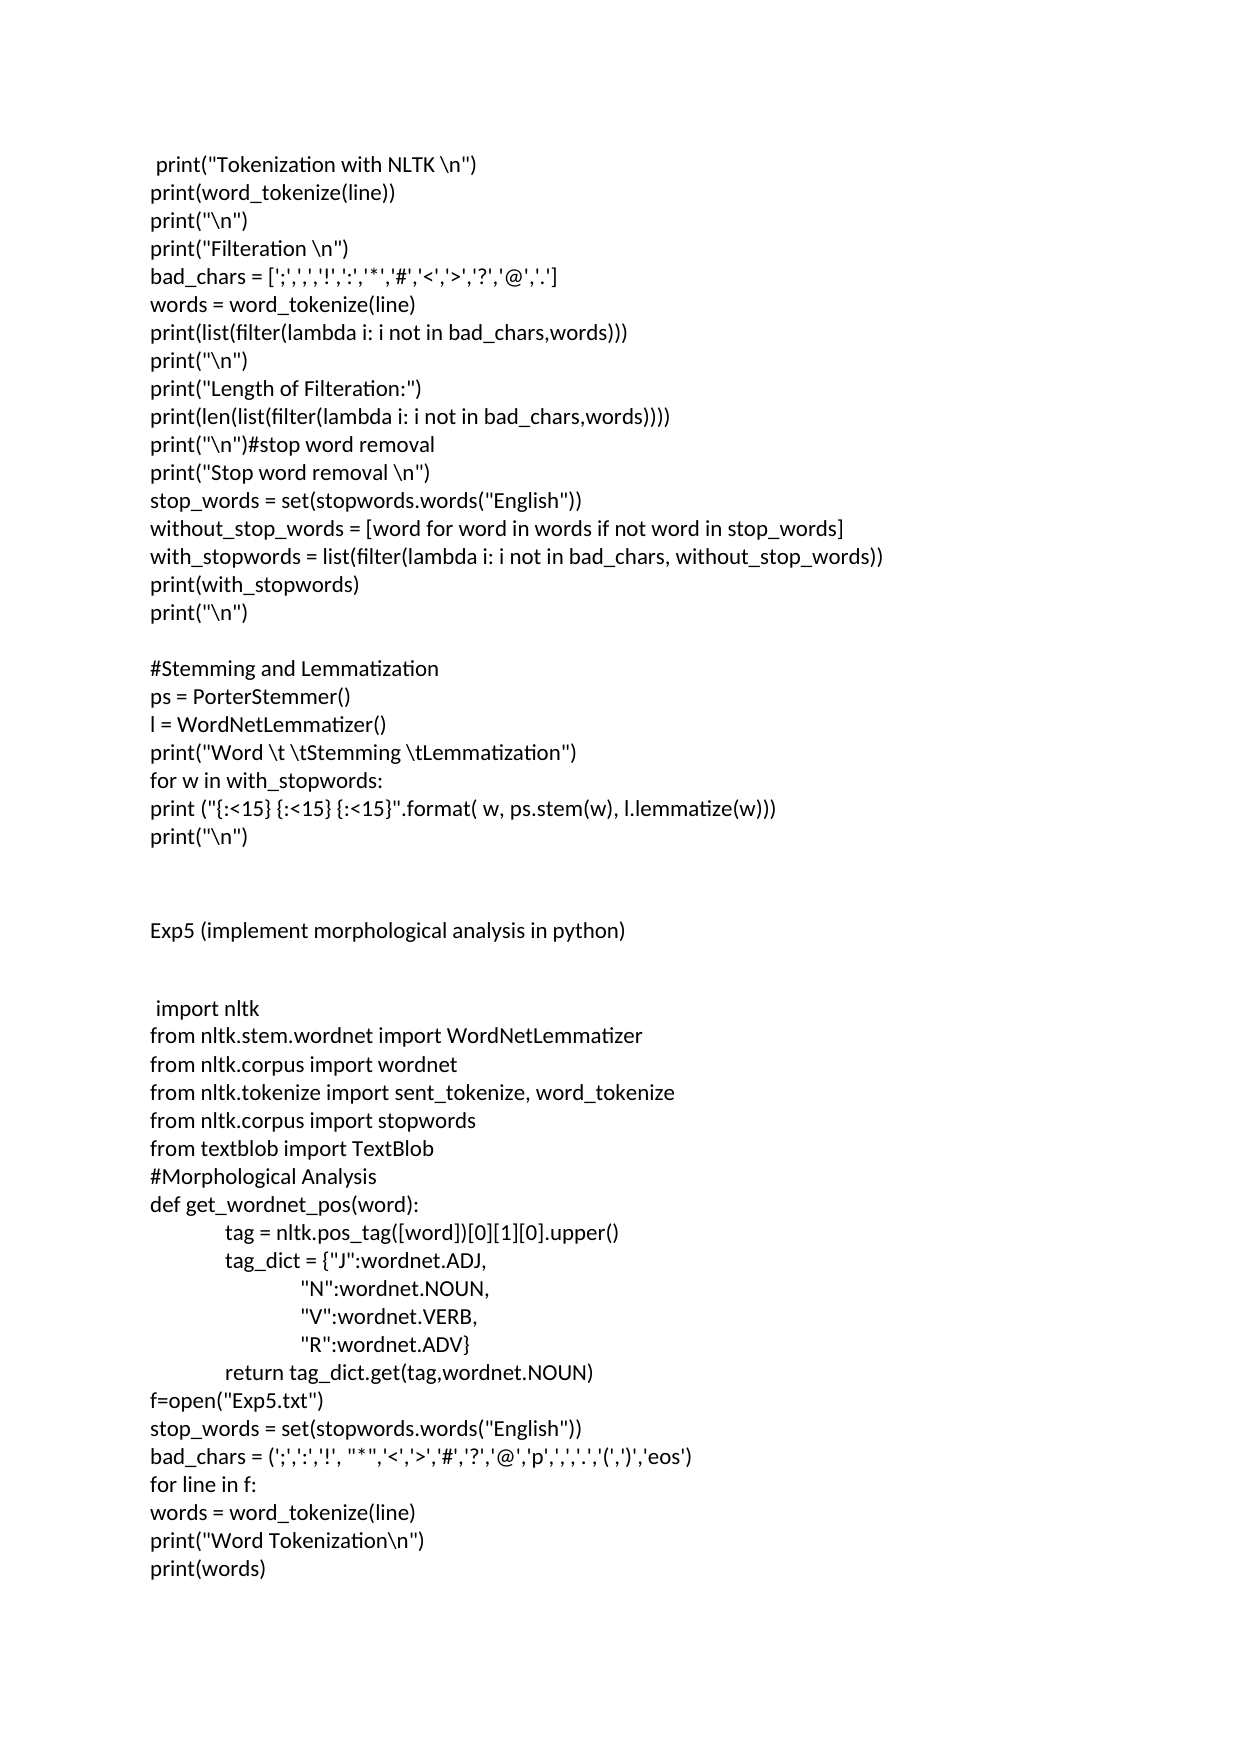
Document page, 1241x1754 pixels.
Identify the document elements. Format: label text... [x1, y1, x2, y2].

text without_stop_words = [word for word in words if not word in stop_words] [150, 514, 1090, 542]
text #Morphological Analysis [150, 1162, 1090, 1190]
text print(with_stopwords) [150, 570, 1090, 598]
text stop_words = set(stopwords.words("English")) [150, 486, 1090, 514]
text print("\n") [150, 822, 1090, 851]
text from nltk.tokenize import sent_tokenize, word_tokenize [150, 1078, 1090, 1106]
text f=open("Exp5.txt") [150, 1386, 1090, 1414]
text print ("{:<15} {:<15} {:<15}".format( w, ps.stem(w), l.lemmatize(w))) [150, 794, 1090, 822]
text from nltk.stem.wordnet import WordNetLemmatizer [150, 1022, 1090, 1050]
text print(words) [150, 1554, 1090, 1582]
text "V":wordnet.VERB, [300, 1302, 1090, 1330]
text return tag_dict.get(tag,wordnet.NOUN) [150, 1358, 1090, 1386]
text bad_chars = [';',',','!',':','*','#','<','>','?','@','.'] [150, 262, 1090, 290]
text tag = nltk.pos_tag([word])[0][1][0].upper() [150, 1218, 1090, 1246]
text def get_wordnet_pos(word): [150, 1190, 1090, 1218]
text #Stemming and Lemmatization [150, 654, 1090, 682]
text for w in with_stopwords: [150, 766, 1090, 794]
text print("Length of Filteration:") [150, 374, 1090, 402]
text print("Stop word removal \n") [150, 458, 1090, 486]
text import nltk [150, 994, 1090, 1022]
text print("Tokenization with NLTK \n") [150, 150, 1090, 178]
text "N":wordnet.NOUN, [300, 1274, 1090, 1302]
text print("\n") [150, 346, 1090, 374]
text words = word_tokenize(line) [150, 1498, 1090, 1526]
text Exp5 (implement morphological analysis in python) [150, 916, 1090, 944]
text with_stopwords = list(filter(lambda i: i not in bad_chars, without_stop_words)) [150, 542, 1090, 570]
text print("Word Tokenization\n") [150, 1526, 1090, 1554]
text from textblob import TextBlob [150, 1134, 1090, 1162]
text print("\n") [150, 206, 1090, 234]
text l = WordNetLemmatizer() [150, 710, 1090, 738]
text "R":wordnet.ADV} [300, 1330, 1090, 1358]
text print("Word \t \tStemming \tLemmatization") [150, 738, 1090, 766]
text print(word_tokenize(line)) [150, 178, 1090, 206]
text print("\n")#stop word removal [150, 430, 1090, 458]
text words = word_tokenize(line) [150, 290, 1090, 318]
text for line in f: [150, 1470, 1090, 1498]
text ps = PorterStemmer() [150, 682, 1090, 710]
text print("\n") [150, 598, 1090, 626]
text print(len(list(filter(lambda i: i not in bad_chars,words)))) [150, 402, 1090, 430]
text from nltk.corpus import wordnet [150, 1050, 1090, 1078]
text print("Filteration \n") [150, 234, 1090, 262]
text stop_words = set(stopwords.words("English")) [150, 1414, 1090, 1442]
text tag_dict = {"J":wordnet.ADJ, [150, 1246, 1090, 1274]
text print(list(filter(lambda i: i not in bad_chars,words))) [150, 318, 1090, 346]
text bad_chars = (';',':','!', "*",'<','>','#','?','@','p',',','.','(',')','eos') [150, 1442, 1090, 1470]
text from nltk.corpus import stopwords [150, 1106, 1090, 1134]
